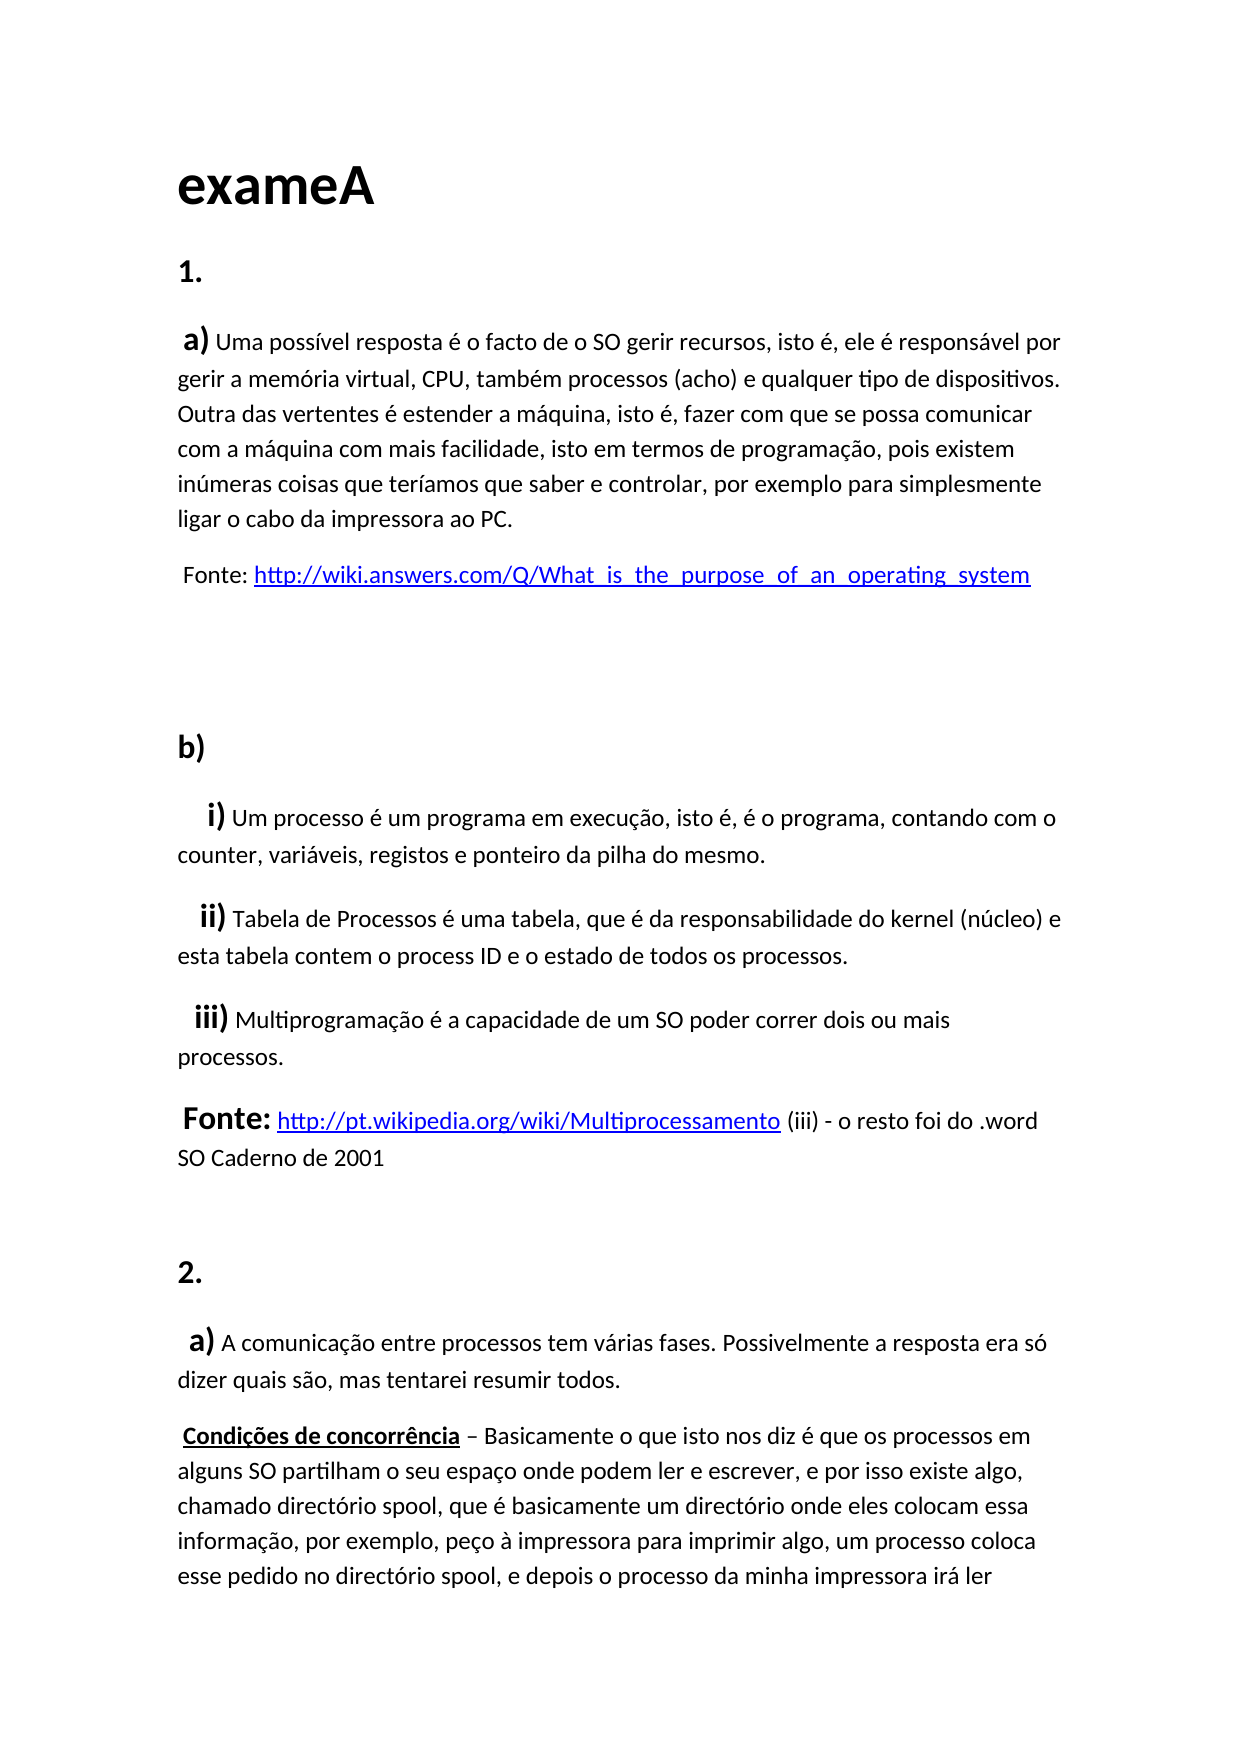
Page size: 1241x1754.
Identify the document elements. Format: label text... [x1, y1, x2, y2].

text b) [177, 726, 1063, 767]
text a) A comunicação entre processos tem várias fases. Possivelmente a resposta era só dizer quais são, mas tentarei resumir todos. [177, 1319, 1063, 1394]
text Fonte: http://wiki.answers.com/Q/What_is_the_purpose_of_an_operating_system [177, 559, 1063, 589]
text Fonte: http://pt.wikipedia.org/wiki/Multiprocessamento (iii) - o resto foi do .word SO Caderno de 2001 [177, 1097, 1063, 1173]
text 2. [177, 1251, 1063, 1292]
text 1. [177, 250, 1063, 291]
text ii) Tabela de Processos é uma tabela, que é da responsabilidade do kernel (núcleo) e esta tabela contem o process ID e o estado de todos os processos. [177, 895, 1063, 971]
text i) Um processo é um programa em execução, isto é, é o programa, contando com o counter, variáveis, registos e ponteiro da pilha do mesmo. [177, 794, 1063, 870]
text exameA [177, 148, 1063, 219]
text iii) Multiprogramação é a capacidade de um SO poder correr dois ou mais processos. [177, 996, 1063, 1072]
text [177, 1420, 1063, 1590]
text a) Uma possível resposta é o facto de o SO gerir recursos, isto é, ele é responsável por gerir a memória virtual, CPU, também processos (acho) e qualquer tipo de dispositivos. Outra das vertentes é estender a máquina, isto é, fazer com que se possa comunicar com a máquina com mais facilidade, isto em termos de programação, pois existem inúmeras coisas que teríamos que saber e controlar, por exemplo para simplesmente ligar o cabo da impressora ao PC. [177, 318, 1063, 534]
